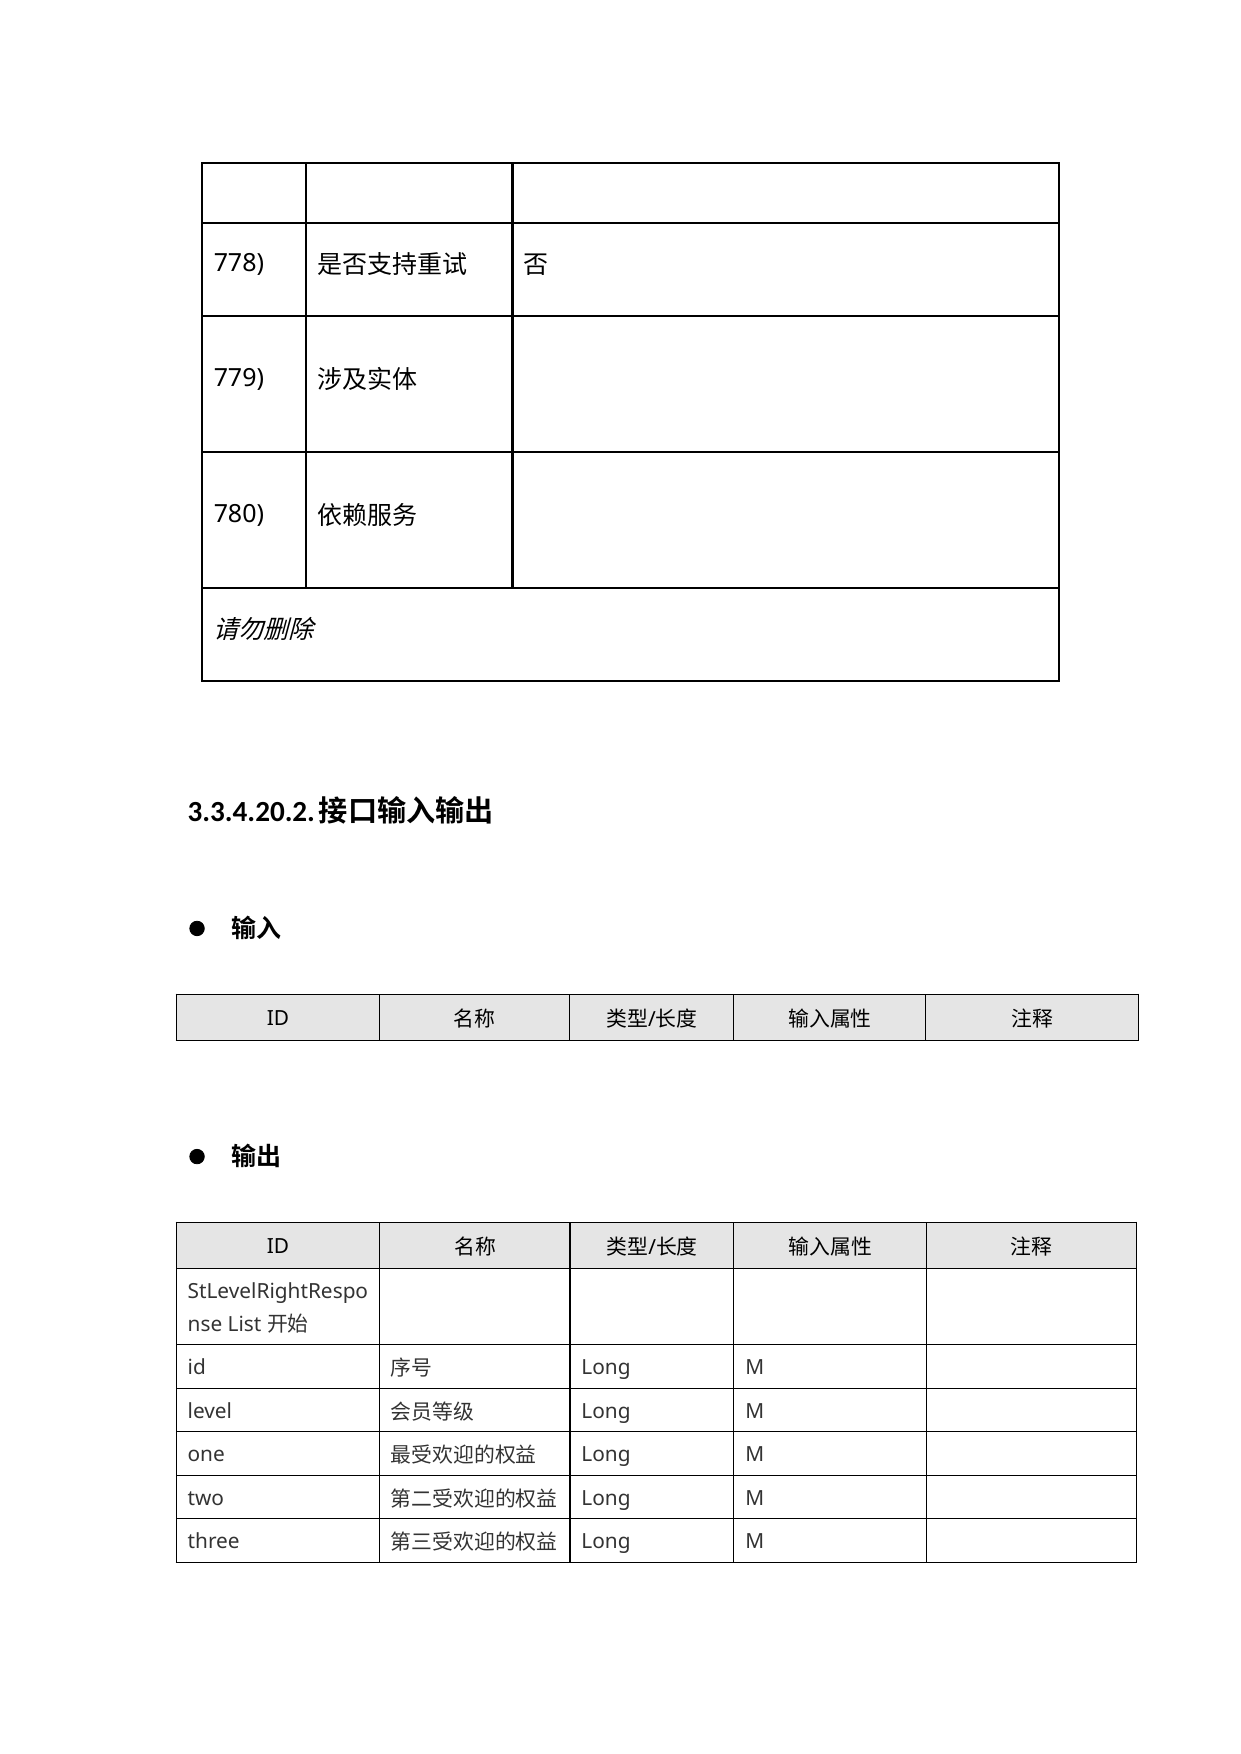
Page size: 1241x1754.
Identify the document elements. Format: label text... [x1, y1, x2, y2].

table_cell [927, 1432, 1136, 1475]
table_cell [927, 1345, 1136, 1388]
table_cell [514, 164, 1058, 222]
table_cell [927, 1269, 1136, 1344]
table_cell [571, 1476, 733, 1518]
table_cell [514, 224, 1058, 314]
list 输入 [187, 894, 1053, 959]
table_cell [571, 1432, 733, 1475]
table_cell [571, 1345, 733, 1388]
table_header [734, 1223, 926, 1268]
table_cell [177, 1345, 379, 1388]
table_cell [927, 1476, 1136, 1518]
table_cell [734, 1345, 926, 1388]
list 输出 [187, 1122, 1053, 1187]
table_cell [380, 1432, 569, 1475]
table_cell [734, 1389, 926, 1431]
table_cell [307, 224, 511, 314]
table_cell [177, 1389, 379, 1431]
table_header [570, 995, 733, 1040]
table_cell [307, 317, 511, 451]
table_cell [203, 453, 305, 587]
subtitle 接口输入输出 [187, 776, 1053, 841]
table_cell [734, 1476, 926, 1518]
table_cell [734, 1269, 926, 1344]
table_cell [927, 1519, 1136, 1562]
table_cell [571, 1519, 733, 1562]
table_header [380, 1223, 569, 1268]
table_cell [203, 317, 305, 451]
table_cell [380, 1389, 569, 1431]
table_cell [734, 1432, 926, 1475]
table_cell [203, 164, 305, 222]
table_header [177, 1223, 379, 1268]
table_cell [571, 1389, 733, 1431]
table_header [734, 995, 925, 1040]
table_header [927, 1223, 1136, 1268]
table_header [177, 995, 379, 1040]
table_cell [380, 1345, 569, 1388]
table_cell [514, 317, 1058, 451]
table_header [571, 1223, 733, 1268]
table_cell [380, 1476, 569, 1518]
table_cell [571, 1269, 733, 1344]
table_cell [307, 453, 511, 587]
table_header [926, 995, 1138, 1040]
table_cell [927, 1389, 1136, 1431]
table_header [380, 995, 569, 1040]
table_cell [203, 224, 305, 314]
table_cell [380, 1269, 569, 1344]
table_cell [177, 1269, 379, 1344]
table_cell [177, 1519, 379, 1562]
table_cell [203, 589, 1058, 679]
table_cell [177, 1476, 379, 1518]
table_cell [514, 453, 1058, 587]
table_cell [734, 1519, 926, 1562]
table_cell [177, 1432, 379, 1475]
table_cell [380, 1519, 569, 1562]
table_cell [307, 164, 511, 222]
